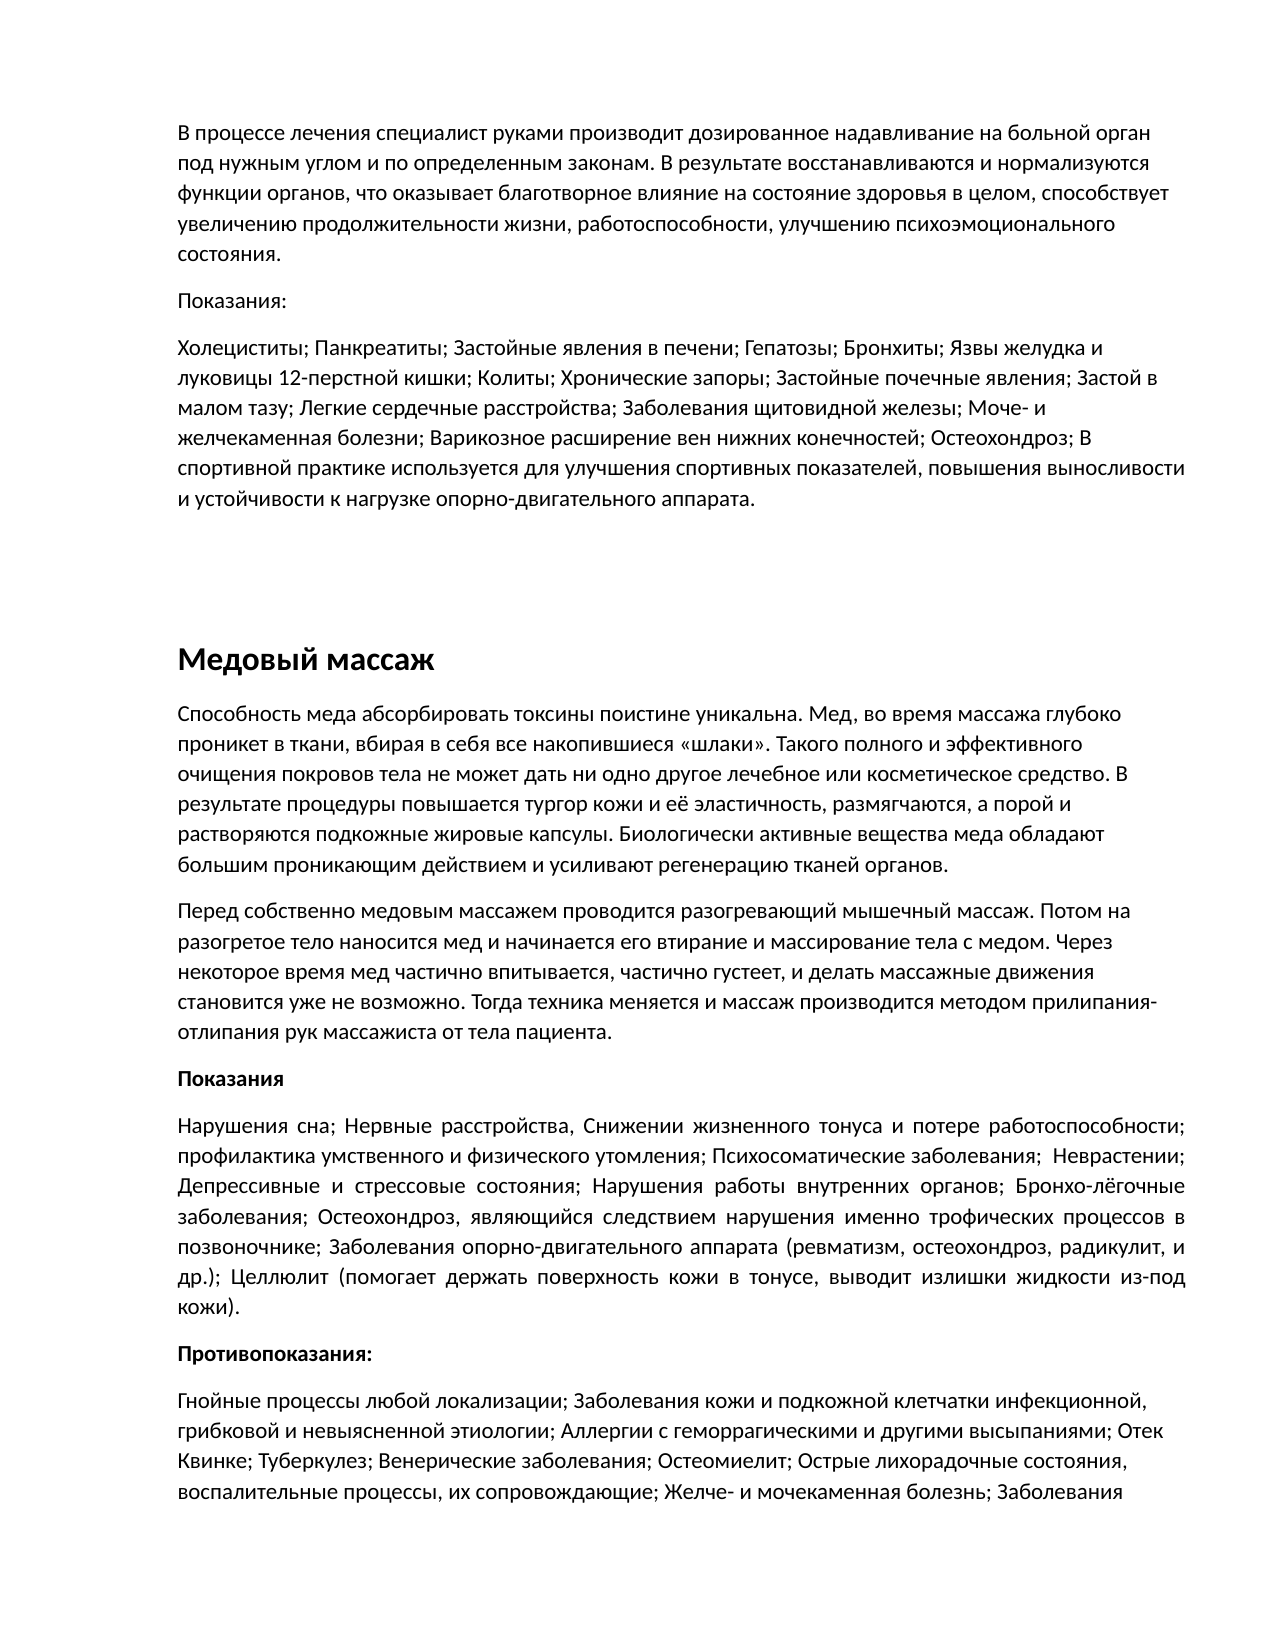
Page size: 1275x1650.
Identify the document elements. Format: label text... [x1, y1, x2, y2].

text Нарушения сна; Нервные расстройства, Снижении жизненного тонуса и потере работоспособности; профилактика умственного и физического утомления; Психосоматические заболевания; Неврастении; Депрессивные и стрессовые состояния; Нарушения работы внутренних органов; Бронхо-лёгочные заболевания; Остеохондроз, являющийся следствием нарушения именно трофических процессов в позвоночнике; Заболевания опорно-двигательного аппарата (ревматизм, остеохондроз, радикулит, и др.); Целлюлит (помогает держать поверхность кожи в тонусе, выводит излишки жидкости из-под кожи). [177, 1111, 1186, 1321]
text Показания [177, 1064, 1186, 1092]
text Холециститы; Панкреатиты; Застойные явления в печени; Гепатозы; Бронхиты; Язвы желудка и луковицы 12-перстной кишки; Колиты; Хронические запоры; Застойные почечные явления; Застой в малом тазу; Легкие сердечные расстройства; Заболевания щитовидной железы; Моче- и желчекаменная болезни; Варикозное расширение вен нижних конечностей; Остеохондроз; В спортивной практике используется для улучшения спортивных показателей, повышения выносливости и устойчивости к нагрузке опорно-двигательного аппарата. [177, 333, 1186, 512]
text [177, 1386, 1186, 1505]
text Способность меда абсорбировать токсины поистине уникальна. Мед, во время массажа глубоко проникет в ткани, вбирая в себя все накопившиеся «шлаки». Такого полного и эффективного очищения покровов тела не может дать ни одно другое лечебное или косметическое средство. В результате процедуры повышается тургор кожи и её эластичность, размягчаются, а порой и растворяются подкожные жировые капсулы. Биологически активные вещества меда обладают большим проникающим действием и усиливают регенерацию тканей органов. [177, 699, 1186, 878]
text Перед собственно медовым массажем проводится разогревающий мышечный массаж. Потом на разогретое тело наносится мед и начинается его втирание и массирование тела с медом. Через некоторое время мед частично впитывается, частично густеет, и делать массажные движения становится уже не возможно. Тогда техника меняется и массаж производится методом прилипания-отлипания рук массажиста от тела пациента. [177, 897, 1186, 1046]
text Показания: [177, 286, 1186, 314]
text Медовый массаж [177, 638, 1186, 679]
text В процессе лечения специалист руками производит дозированное надавливание на больной орган под нужным углом и по определенным законам. В результате восстанавливаются и нормализуются функции органов, что оказывает благотворное влияние на состояние здоровья в целом, способствует увеличению продолжительности жизни, работоспособности, улучшению психоэмоционального состояния. [177, 118, 1186, 267]
text Противопоказания: [177, 1339, 1186, 1367]
